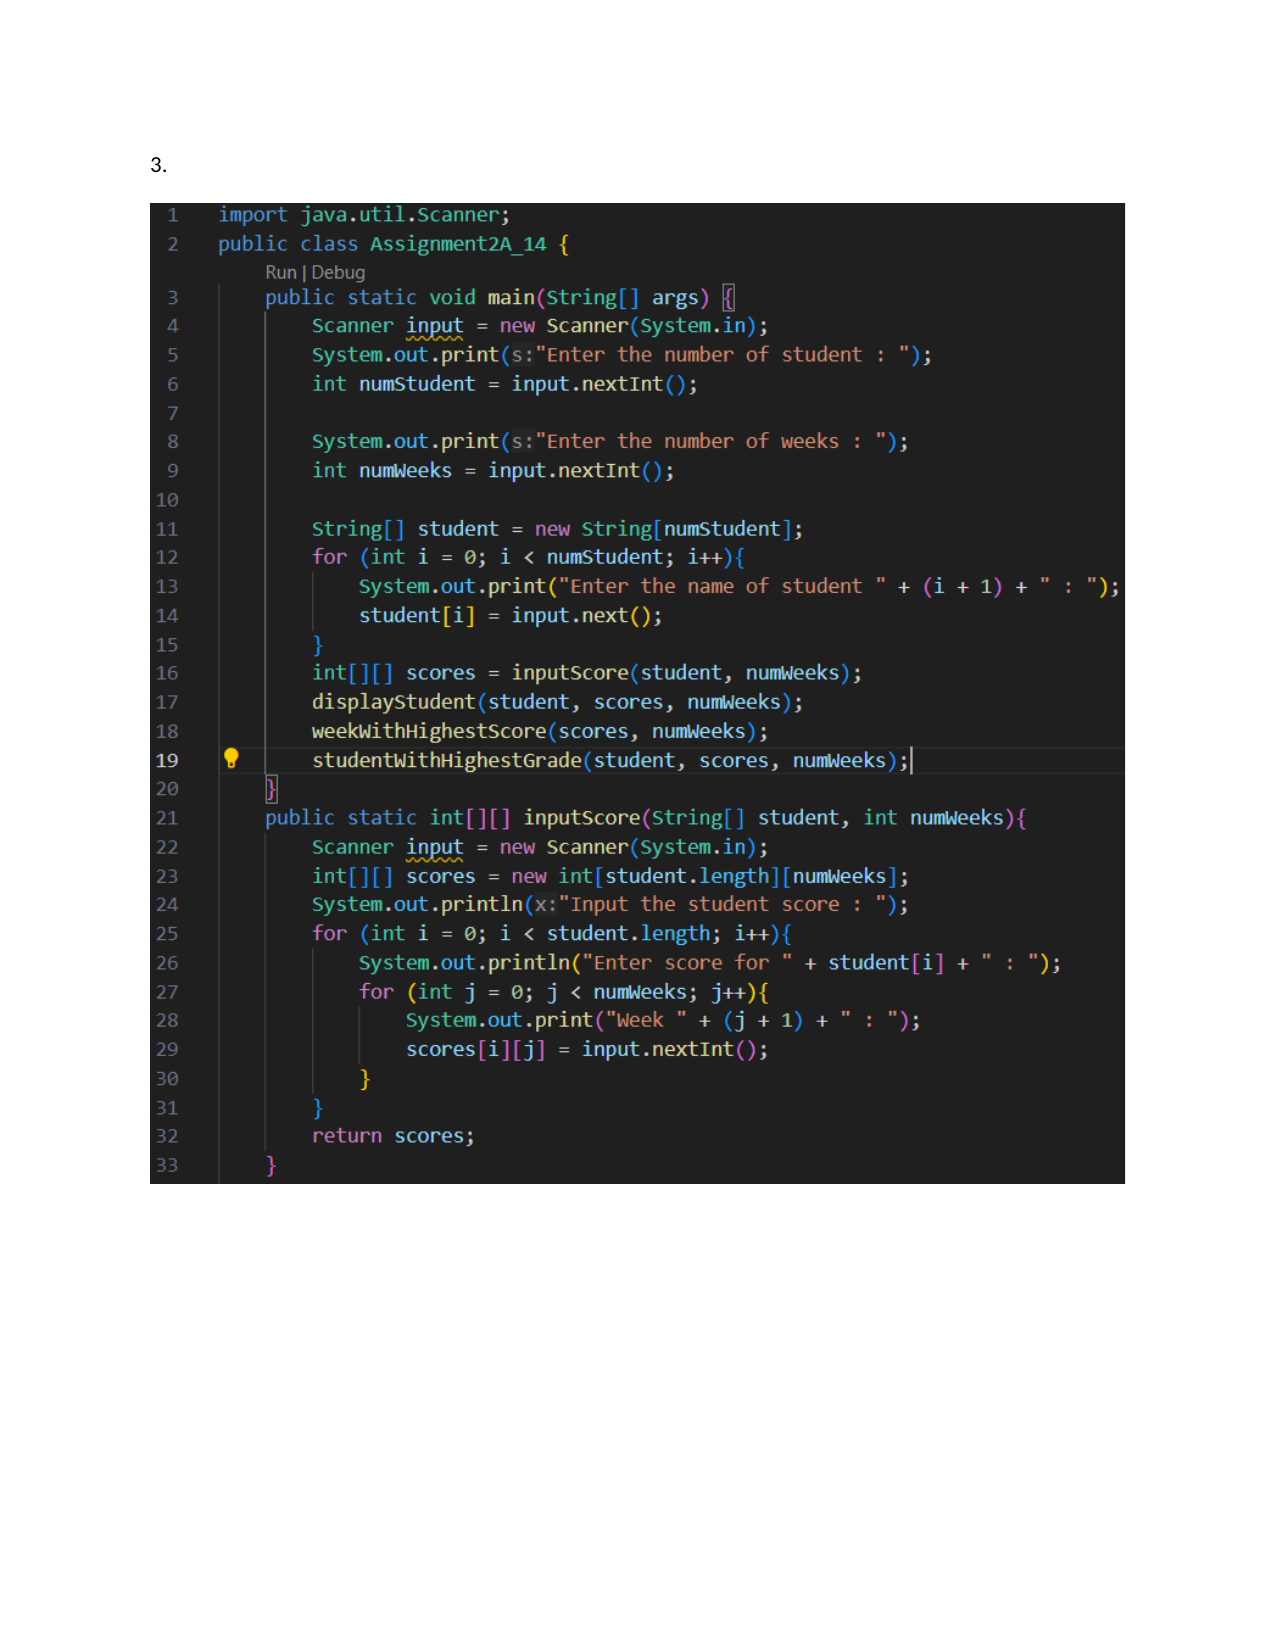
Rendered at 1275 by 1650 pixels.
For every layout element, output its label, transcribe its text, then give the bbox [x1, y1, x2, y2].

picture [150, 203, 1125, 1184]
text 3. [150, 150, 1125, 178]
